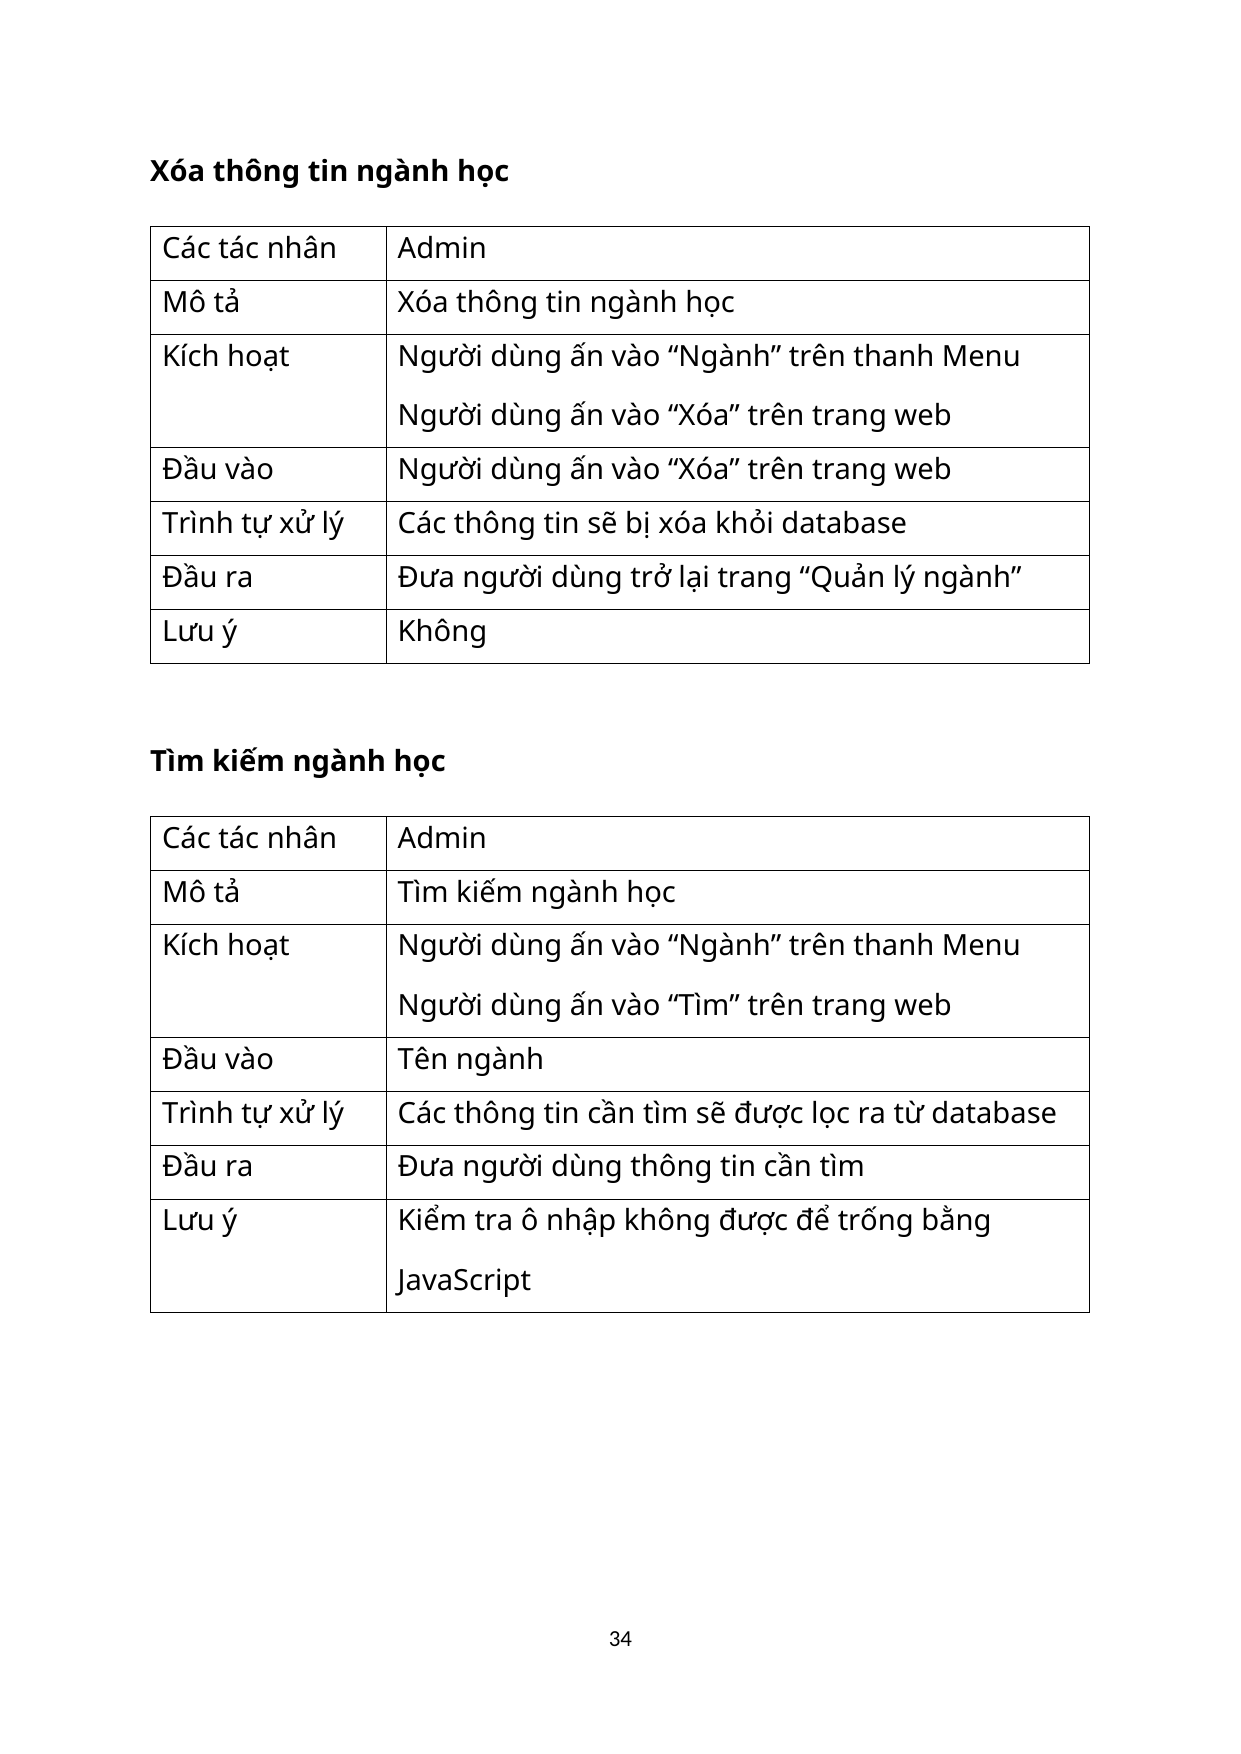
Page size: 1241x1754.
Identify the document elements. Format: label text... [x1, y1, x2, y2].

table_cell Tên ngành [387, 1038, 1089, 1091]
table_cell Đầu ra [151, 1146, 386, 1198]
table_cell Trình tự xử lý [151, 1092, 386, 1145]
table_header Admin [387, 227, 1089, 280]
table_cell Mô tả [151, 281, 386, 334]
table_cell Trình tự xử lý [151, 502, 386, 555]
table_cell Đầu vào [151, 448, 386, 501]
table_cell Lưu ý [151, 1200, 386, 1312]
table_cell Các thông tin sẽ bị xóa khỏi database [387, 502, 1089, 555]
table_header Các tác nhân [151, 817, 386, 870]
table_cell Kích hoạt [151, 335, 386, 447]
table_cell Người dùng ấn vào “Xóa” trên trang web [387, 448, 1089, 501]
table_cell Người dùng ấn vào “Ngành” trên thanh Menu Người dùng ấn vào “Xóa” trên trang web [387, 335, 1089, 447]
table_cell Kiểm tra ô nhập không được để trống bằng JavaScript [387, 1200, 1089, 1312]
table_cell Các thông tin cần tìm sẽ được lọc ra từ database [387, 1092, 1089, 1145]
table_cell Người dùng ấn vào “Ngành” trên thanh Menu Người dùng ấn vào “Tìm” trên trang web [387, 925, 1089, 1037]
table_cell Đưa người dùng trở lại trang “Quản lý ngành” [387, 556, 1089, 609]
table_cell Xóa thông tin ngành học [387, 281, 1089, 334]
text Xóa thông tin ngành học [150, 150, 1090, 190]
table_header Các tác nhân [151, 227, 386, 280]
table_cell Kích hoạt [151, 925, 386, 1037]
table_cell Đầu vào [151, 1038, 386, 1091]
table_cell Đầu ra [151, 556, 386, 609]
table_cell Không [387, 610, 1089, 663]
table_cell Đưa người dùng thông tin cần tìm [387, 1146, 1089, 1198]
text Tìm kiếm ngành học [150, 740, 1090, 779]
table_cell Mô tả [151, 871, 386, 924]
table_cell Tìm kiếm ngành học [387, 871, 1089, 924]
table_header Admin [387, 817, 1089, 870]
table_cell Lưu ý [151, 610, 386, 663]
